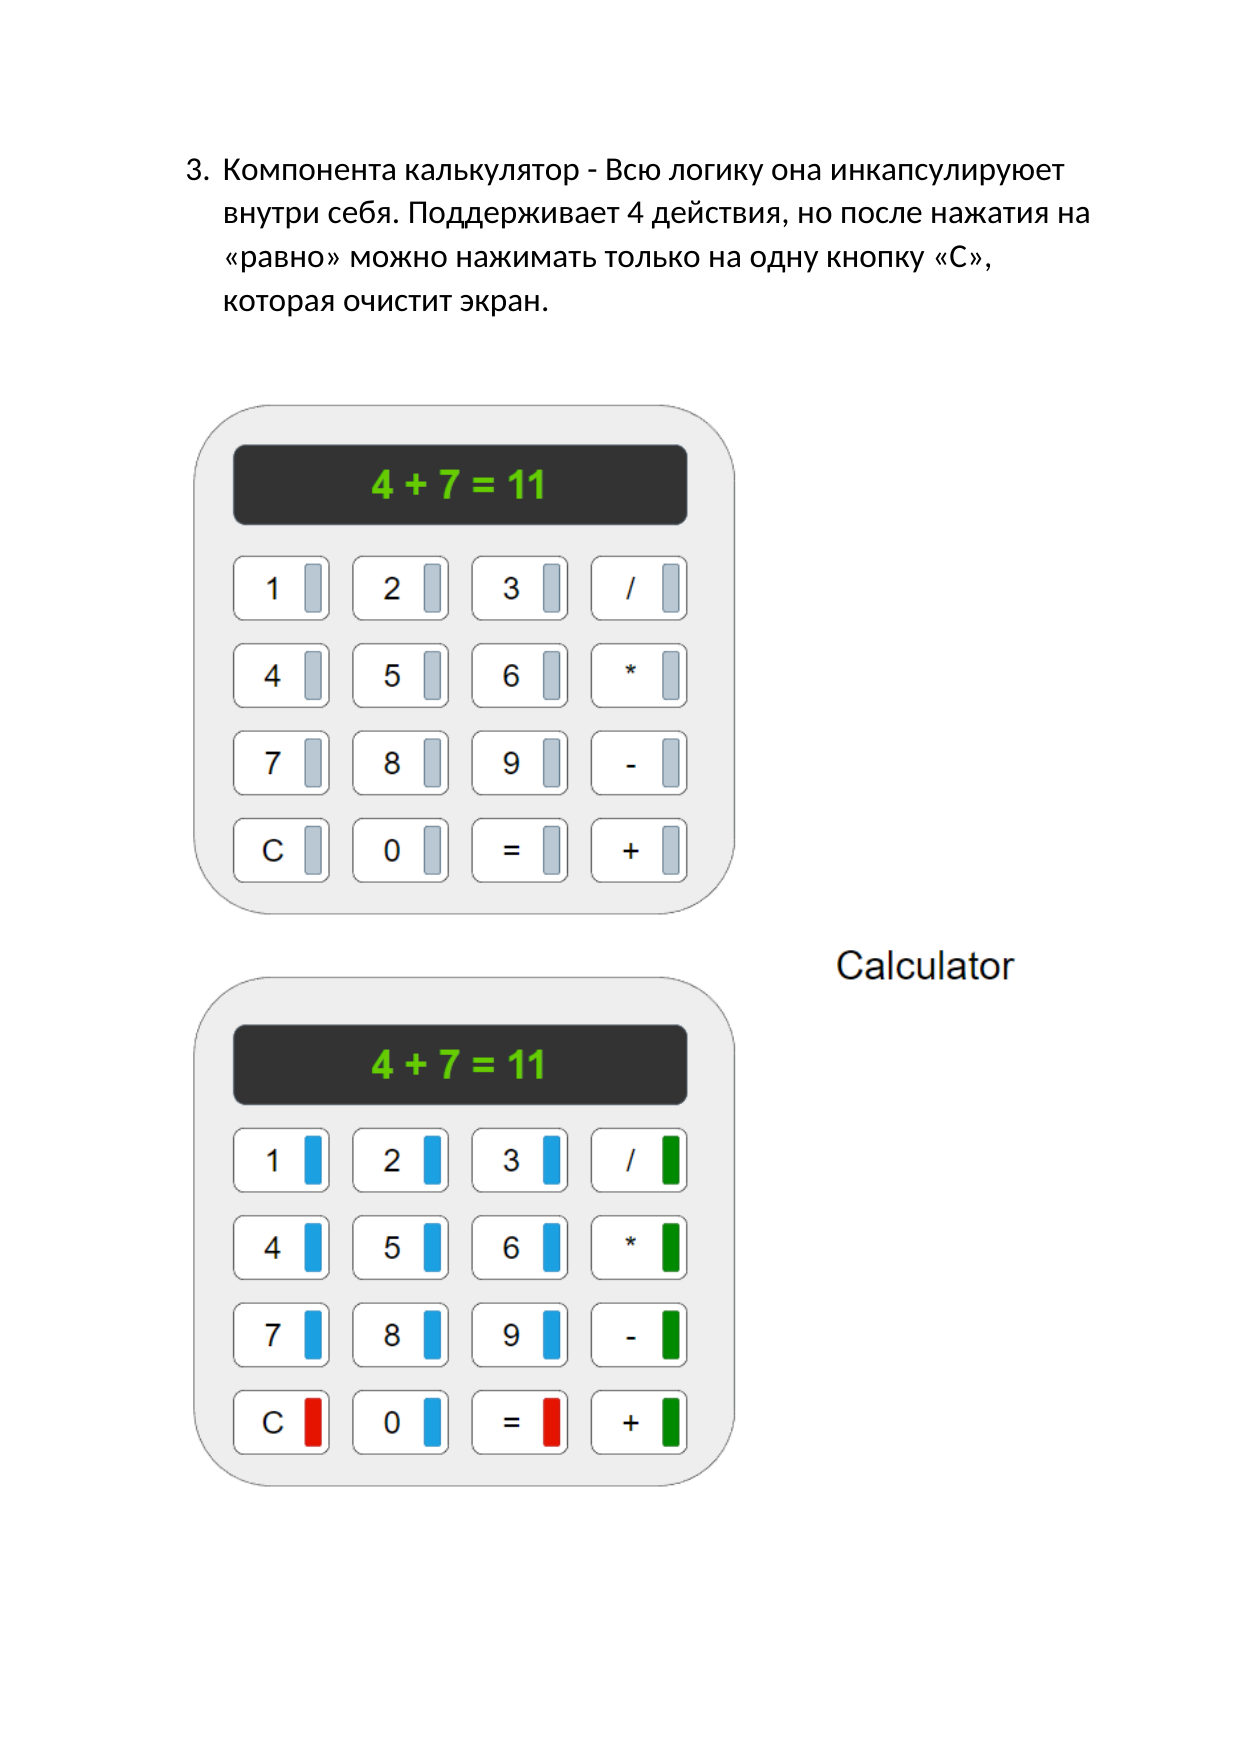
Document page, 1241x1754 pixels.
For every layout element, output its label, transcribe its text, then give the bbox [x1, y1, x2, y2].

list Компонента калькулятор - Всю логику она инкапсулируюет внутри себя. Поддерживает 4 действия, но после нажатия на «равно» можно нажимать только на одну кнопку «С», которая очистит экран. [185, 148, 1093, 320]
picture [147, 340, 1093, 1541]
